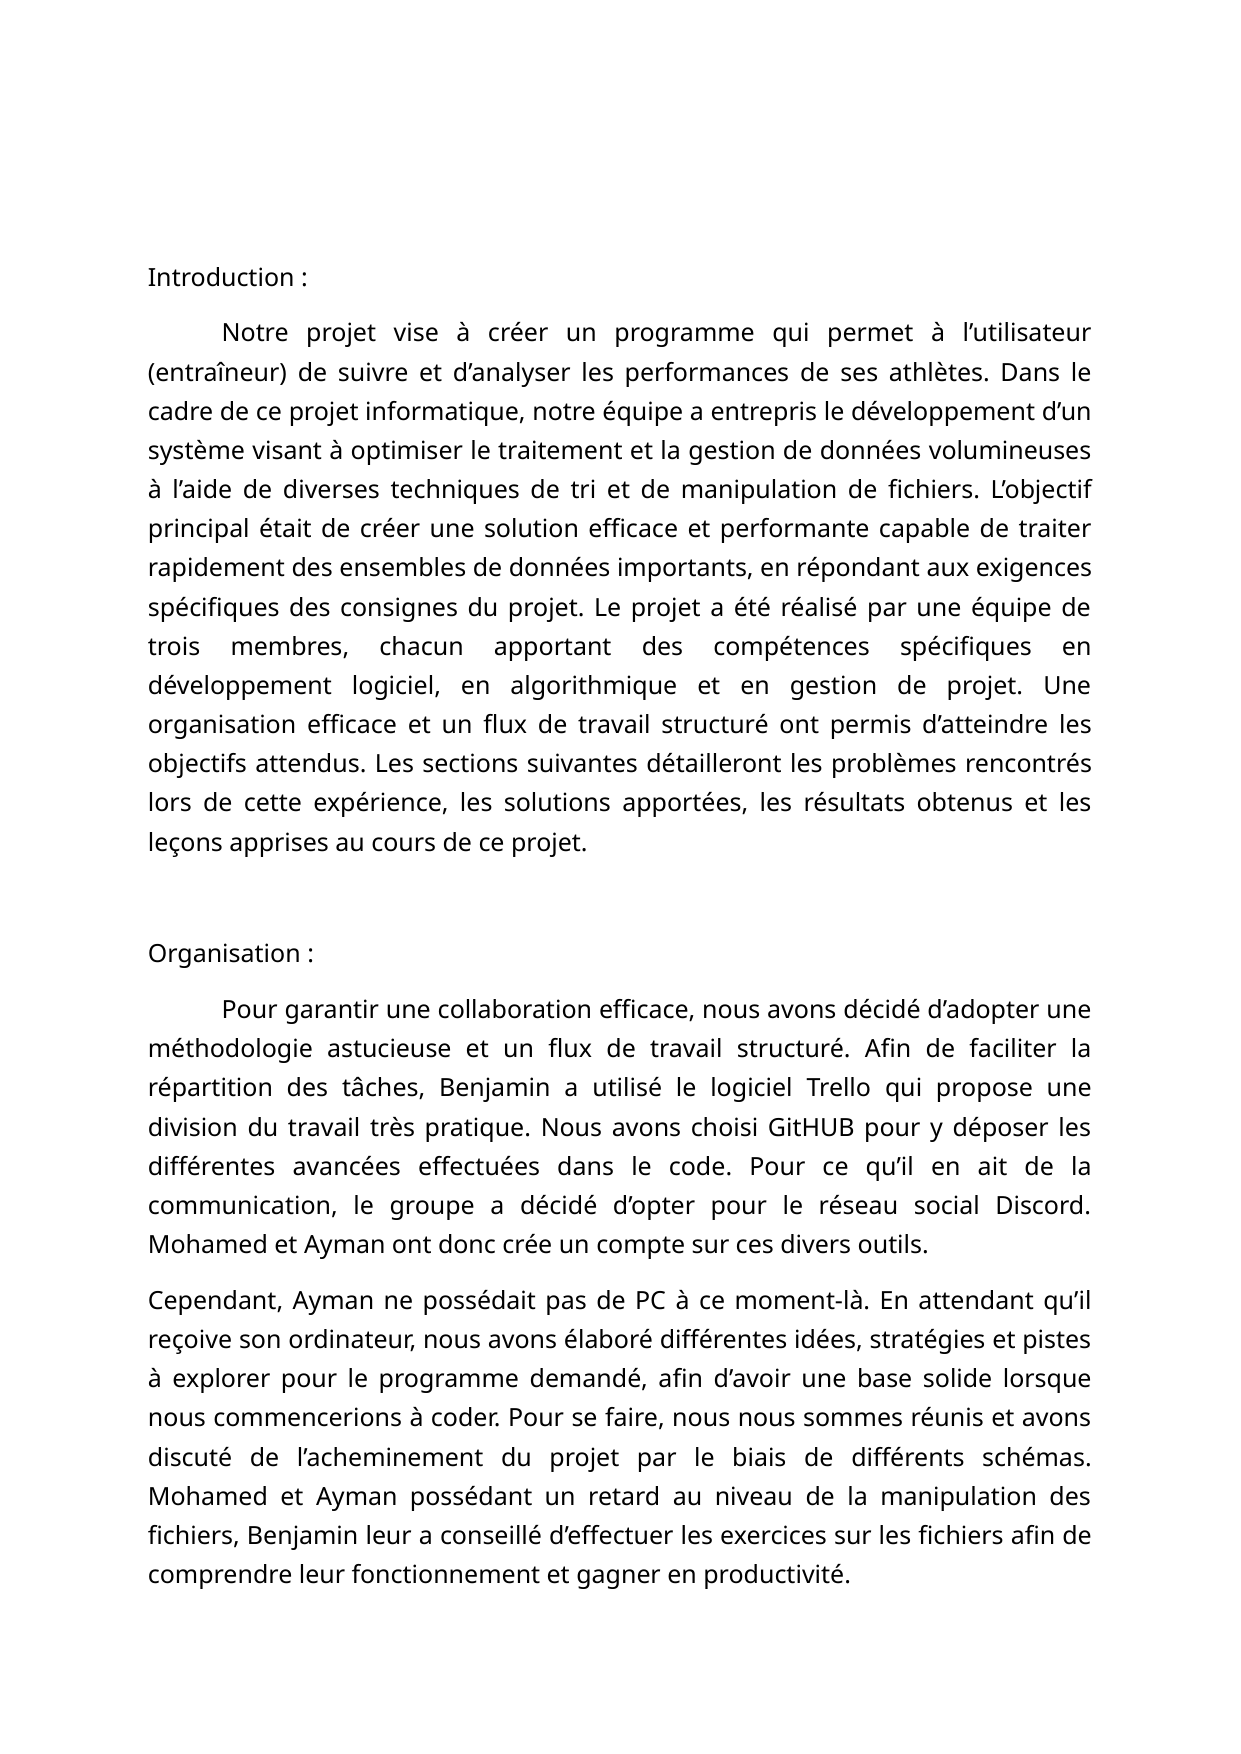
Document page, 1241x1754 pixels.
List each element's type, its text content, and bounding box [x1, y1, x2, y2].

text Introduction : [148, 259, 1093, 293]
text Pour garantir une collaboration efficace, nous avons décidé d’adopter une méthodologie astucieuse et un flux de travail structuré. Afin de faciliter la répartition des tâches, Benjamin a utilisé le logiciel Trello qui propose une division du travail très pratique. Nous avons choisi GitHUB pour y déposer les différentes avancées effectuées dans le code. Pour ce qu’il en ait de la communication, le groupe a décidé d’opter pour le réseau social Discord. Mohamed et Ayman ont donc crée un compte sur ces divers outils. [148, 992, 1093, 1261]
text Cependant, Ayman ne possédait pas de PC à ce moment-là. En attendant qu’il reçoive son ordinateur, nous avons élaboré différentes idées, stratégies et pistes à explorer pour le programme demandé, afin d’avoir une base solide lorsque nous commencerions à coder. Pour se faire, nous nous sommes réunis et avons discuté de l’acheminement du projet par le biais de différents schémas. Mohamed et Ayman possédant un retard au niveau de la manipulation des fichiers, Benjamin leur a conseillé d’effectuer les exercices sur les fichiers afin de comprendre leur fonctionnement et gagner en productivité. [148, 1283, 1093, 1591]
text Organisation : [148, 936, 1093, 970]
text Notre projet vise à créer un programme qui permet à l’utilisateur (entraîneur) de suivre et d’analyser les performances de ses athlètes. Dans le cadre de ce projet informatique, notre équipe a entrepris le développement d’un système visant à optimiser le traitement et la gestion de données volumineuses à l’aide de diverses techniques de tri et de manipulation de fichiers. L’objectif principal était de créer une solution efficace et performante capable de traiter rapidement des ensembles de données importants, en répondant aux exigences spécifiques des consignes du projet. Le projet a été réalisé par une équipe de trois membres, chacun apportant des compétences spécifiques en développement logiciel, en algorithmique et en gestion de projet. Une organisation efficace et un flux de travail structuré ont permis d’atteindre les objectifs attendus. Les sections suivantes détailleront les problèmes rencontrés lors de cette expérience, les solutions apportées, les résultats obtenus et les leçons apprises au cours de ce projet. [148, 315, 1093, 858]
